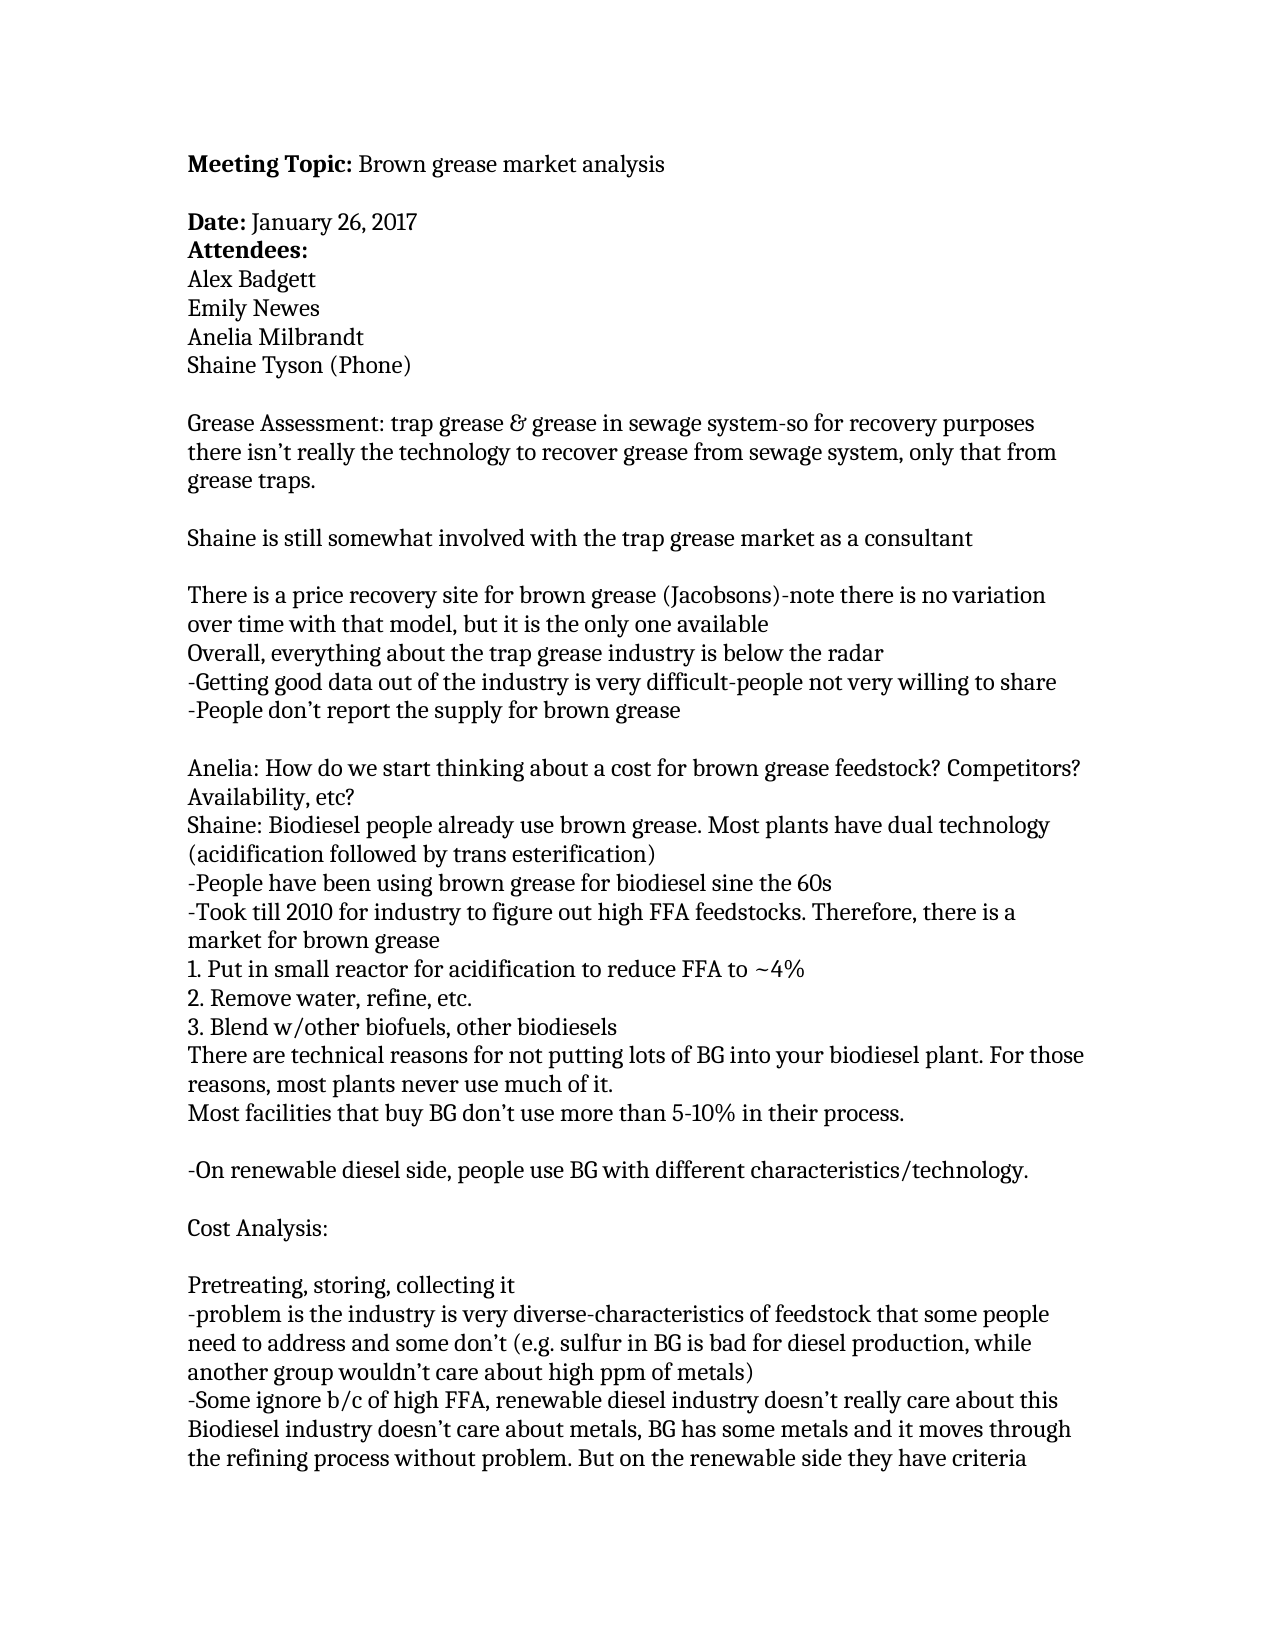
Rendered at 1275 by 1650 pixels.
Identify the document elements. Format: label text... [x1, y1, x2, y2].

text 3. Blend w/other biofuels, other biodiesels [187, 1012, 1087, 1041]
text -People don’t report the supply for brown grease [187, 696, 1087, 725]
text Date: January 26, 2017 [187, 207, 1087, 236]
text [187, 1415, 1087, 1472]
text -Getting good data out of the industry is very difficult-people not very willing to share [187, 667, 1087, 696]
text Shaine: Biodiesel people already use brown grease. Most plants have dual technology (acidification followed by trans esterification) [187, 811, 1087, 869]
text Shaine is still somewhat involved with the trap grease market as a consultant [187, 524, 1087, 552]
text Meeting Topic: Brown grease market analysis [187, 150, 1087, 179]
text 2. Remove water, refine, etc. [187, 984, 1087, 1012]
text Shaine Tyson (Phone) [187, 351, 1087, 380]
text Anelia Milbrandt [187, 322, 1087, 351]
text Pretreating, storing, collecting it [187, 1271, 1087, 1300]
text Attendees: [187, 236, 1087, 265]
text There is a price recovery site for brown grease (Jacobsons)-note there is no variation over time with that model, but it is the only one available [187, 581, 1087, 639]
text There are technical reasons for not putting lots of BG into your biodiesel plant. For those reasons, most plants never use much of it. [187, 1041, 1087, 1099]
text Alex Badgett [187, 265, 1087, 294]
text -People have been using brown grease for biodiesel sine the 60s [187, 869, 1087, 897]
text Overall, everything about the trap grease industry is below the radar [187, 639, 1087, 667]
text -Took till 2010 for industry to figure out high FFA feedstocks. Therefore, there is a market for brown grease [187, 897, 1087, 955]
text -problem is the industry is very diverse-characteristics of feedstock that some people need to address and some don’t (e.g. sulfur in BG is bad for diesel production, while another group wouldn’t care about high ppm of metals) [187, 1300, 1087, 1386]
text -On renewable diesel side, people use BG with different characteristics/technology. [187, 1156, 1087, 1185]
text Most facilities that buy BG don’t use more than 5-10% in their process. [187, 1099, 1087, 1127]
text Cost Analysis: [187, 1214, 1087, 1242]
text 1. Put in small reactor for acidification to reduce FFA to ~4% [187, 955, 1087, 984]
text Grease Assessment: trap grease & grease in sewage system-so for recovery purposes there isn’t really the technology to recover grease from sewage system, only that from grease traps. [187, 409, 1087, 495]
text -Some ignore b/c of high FFA, renewable diesel industry doesn’t really care about this [187, 1386, 1087, 1415]
text Anelia: How do we start thinking about a cost for brown grease feedstock? Competitors? Availability, etc? [187, 754, 1087, 811]
text Emily Newes [187, 294, 1087, 322]
